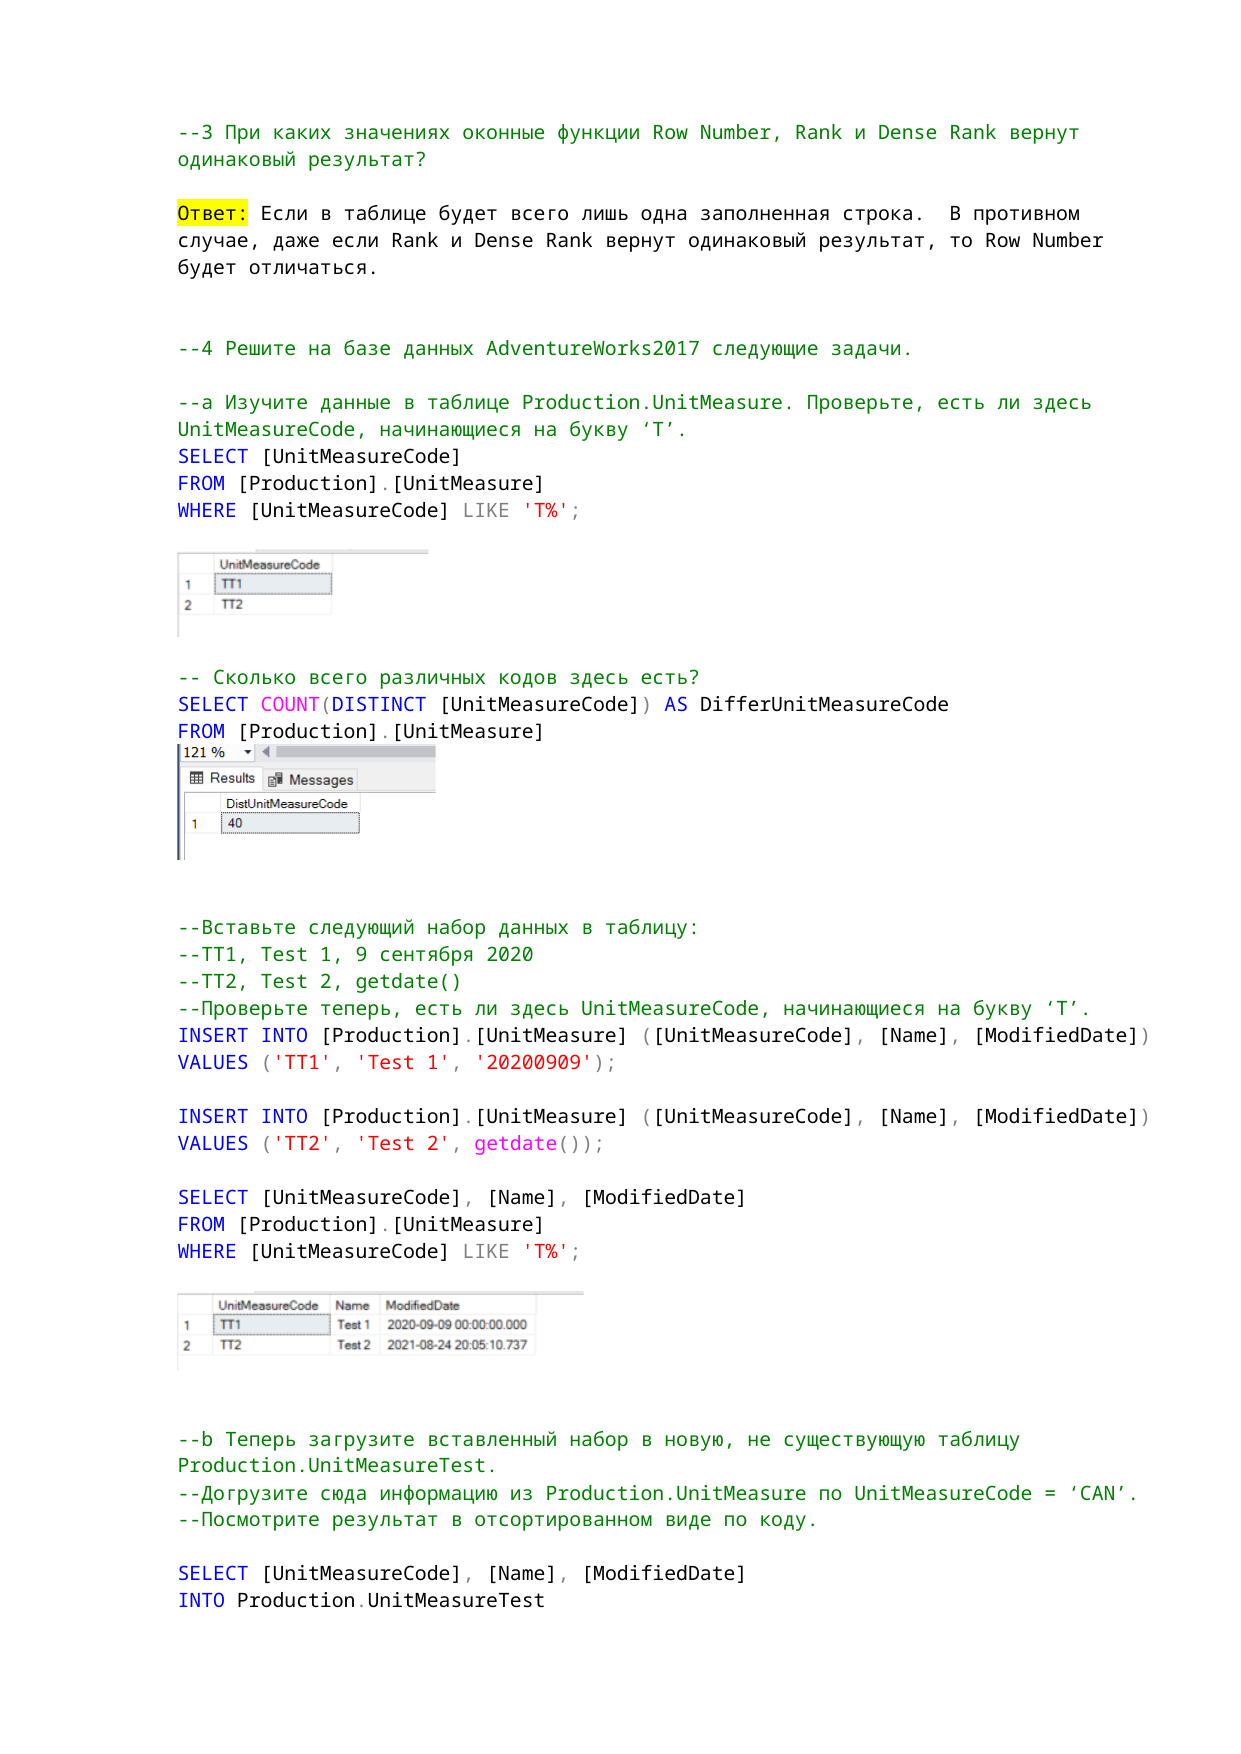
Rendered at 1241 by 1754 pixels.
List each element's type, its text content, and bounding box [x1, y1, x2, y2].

text --4 Решите на базе данных AdventureWorks2017 следующие задачи. [177, 334, 1152, 361]
text VALUES ('TT1', 'Test 1', '20200909'); [177, 1048, 1152, 1075]
text --b Теперь загрузите вставленный набор в новую, не существующую таблицу Production.UnitMeasureTest. [177, 1425, 1152, 1479]
text INTO Production.UnitMeasureTest [177, 1587, 1152, 1614]
text INSERT INTO [Production].[UnitMeasure] ([UnitMeasureCode], [Name], [ModifiedDate]) [177, 1102, 1152, 1129]
picture [177, 1291, 584, 1371]
text --TT1, Test 1, 9 сентября 2020 [177, 940, 1152, 967]
text WHERE [UnitMeasureCode] LIKE 'T%'; [177, 1237, 1152, 1264]
text --Проверьте теперь, есть ли здесь UnitMeasureCode, начинающиеся на букву ‘Т’. [177, 994, 1152, 1021]
text --Посмотрите результат в отсортированном виде по коду. [177, 1506, 1152, 1533]
text SELECT [UnitMeasureCode], [Name], [ModifiedDate] [177, 1560, 1152, 1587]
text -- Сколько всего различных кодов здесь есть? [177, 663, 1152, 690]
text --Догрузите сюда информацию из Production.UnitMeasure по UnitMeasureCode = ‘CAN’. [177, 1479, 1152, 1506]
text SELECT [UnitMeasureCode], [Name], [ModifiedDate] [177, 1183, 1152, 1210]
text FROM [Production].[UnitMeasure] [177, 1210, 1152, 1237]
picture [177, 549, 429, 637]
text --TT2, Test 2, getdate() [177, 967, 1152, 994]
text --a Изучите данные в таблице Production.UnitMeasure. Проверьте, есть ли здесь UnitMeasureCode, начинающиеся на букву ‘Т’. [177, 388, 1152, 442]
text SELECT [UnitMeasureCode] [177, 442, 1152, 469]
text VALUES ('TT2', 'Test 2', getdate()); [177, 1129, 1152, 1156]
text WHERE [UnitMeasureCode] LIKE 'T%'; [177, 496, 1152, 523]
text FROM [Production].[UnitMeasure] [177, 717, 1152, 744]
text --3 При каких значениях оконные функции Row Number, Rank и Dense Rank вернут одинаковый результат? [177, 118, 1152, 172]
text FROM [Production].[UnitMeasure] [177, 469, 1152, 496]
text Ответ: Если в таблице будет всего лишь одна заполненная строка. В противном случае, даже если Rank и Dense Rank вернут одинаковый результат, то Row Number будет отличаться. [177, 199, 1152, 280]
picture [177, 744, 436, 860]
text INSERT INTO [Production].[UnitMeasure] ([UnitMeasureCode], [Name], [ModifiedDate]) [177, 1021, 1152, 1048]
text --Вставьте следующий набор данных в таблицу: [177, 913, 1152, 940]
text SELECT COUNT(DISTINCT [UnitMeasureCode]) AS DifferUnitMeasureCode [177, 690, 1152, 717]
